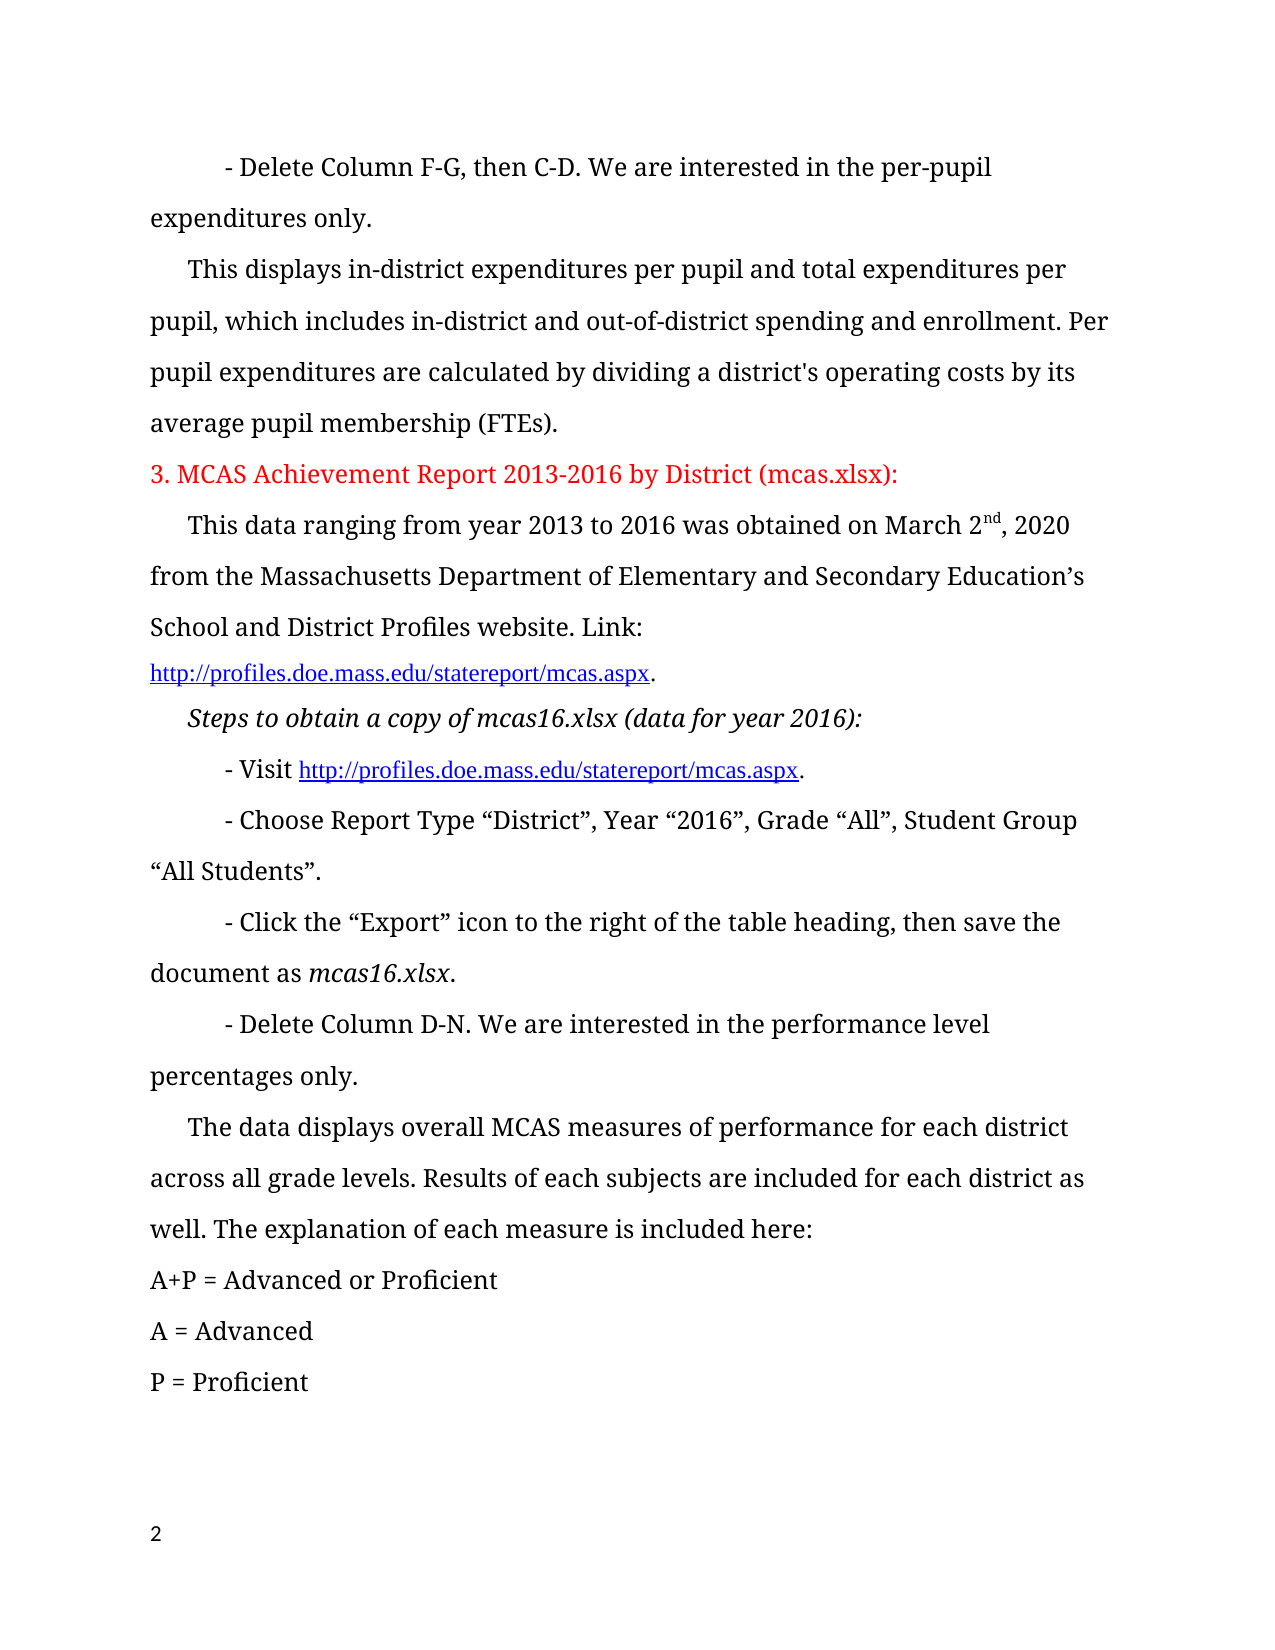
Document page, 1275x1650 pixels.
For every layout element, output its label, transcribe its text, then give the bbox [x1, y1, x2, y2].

text - Choose Report Type “District”, Year “2016”, Grade “All”, Student Group “All Students”. [150, 803, 1125, 888]
text Steps to obtain a copy of mcas16.xlsx (data for year 2016): [150, 701, 1125, 735]
text The data displays overall MCAS measures of performance for each district across all grade levels. Results of each subjects are included for each district as well. The explanation of each measure is included here: [150, 1109, 1125, 1245]
text This displays in-district expenditures per pupil and total expenditures per pupil, which includes in-district and out-of-district spending and enrollment. Per pupil expenditures are calculated by dividing a district's operating costs by its average pupil membership (FTEs). [150, 252, 1125, 439]
text - Click the “Export” icon to the right of the table heading, then save the document as mcas16.xlsx. [150, 905, 1125, 990]
text - Visit http://profiles.doe.mass.edu/statereport/mcas.aspx. [150, 752, 1125, 786]
text - Delete Column F-G, then C-D. We are interested in the per-pupil expenditures only. [150, 150, 1125, 235]
text - Delete Column D-N. We are interested in the performance level percentages only. [150, 1007, 1125, 1092]
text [150, 1262, 1125, 1398]
text This data ranging from year 2013 to 2016 was obtained on March 2nd, 2020 from the Massachusetts Department of Elementary and Secondary Education’s School and District Profiles website. Link: http://profiles.doe.mass.edu/statereport/mcas.aspx. [150, 507, 1125, 687]
text 3. MCAS Achievement Report 2013-2016 by District (mcas.xlsx): [150, 456, 1125, 490]
